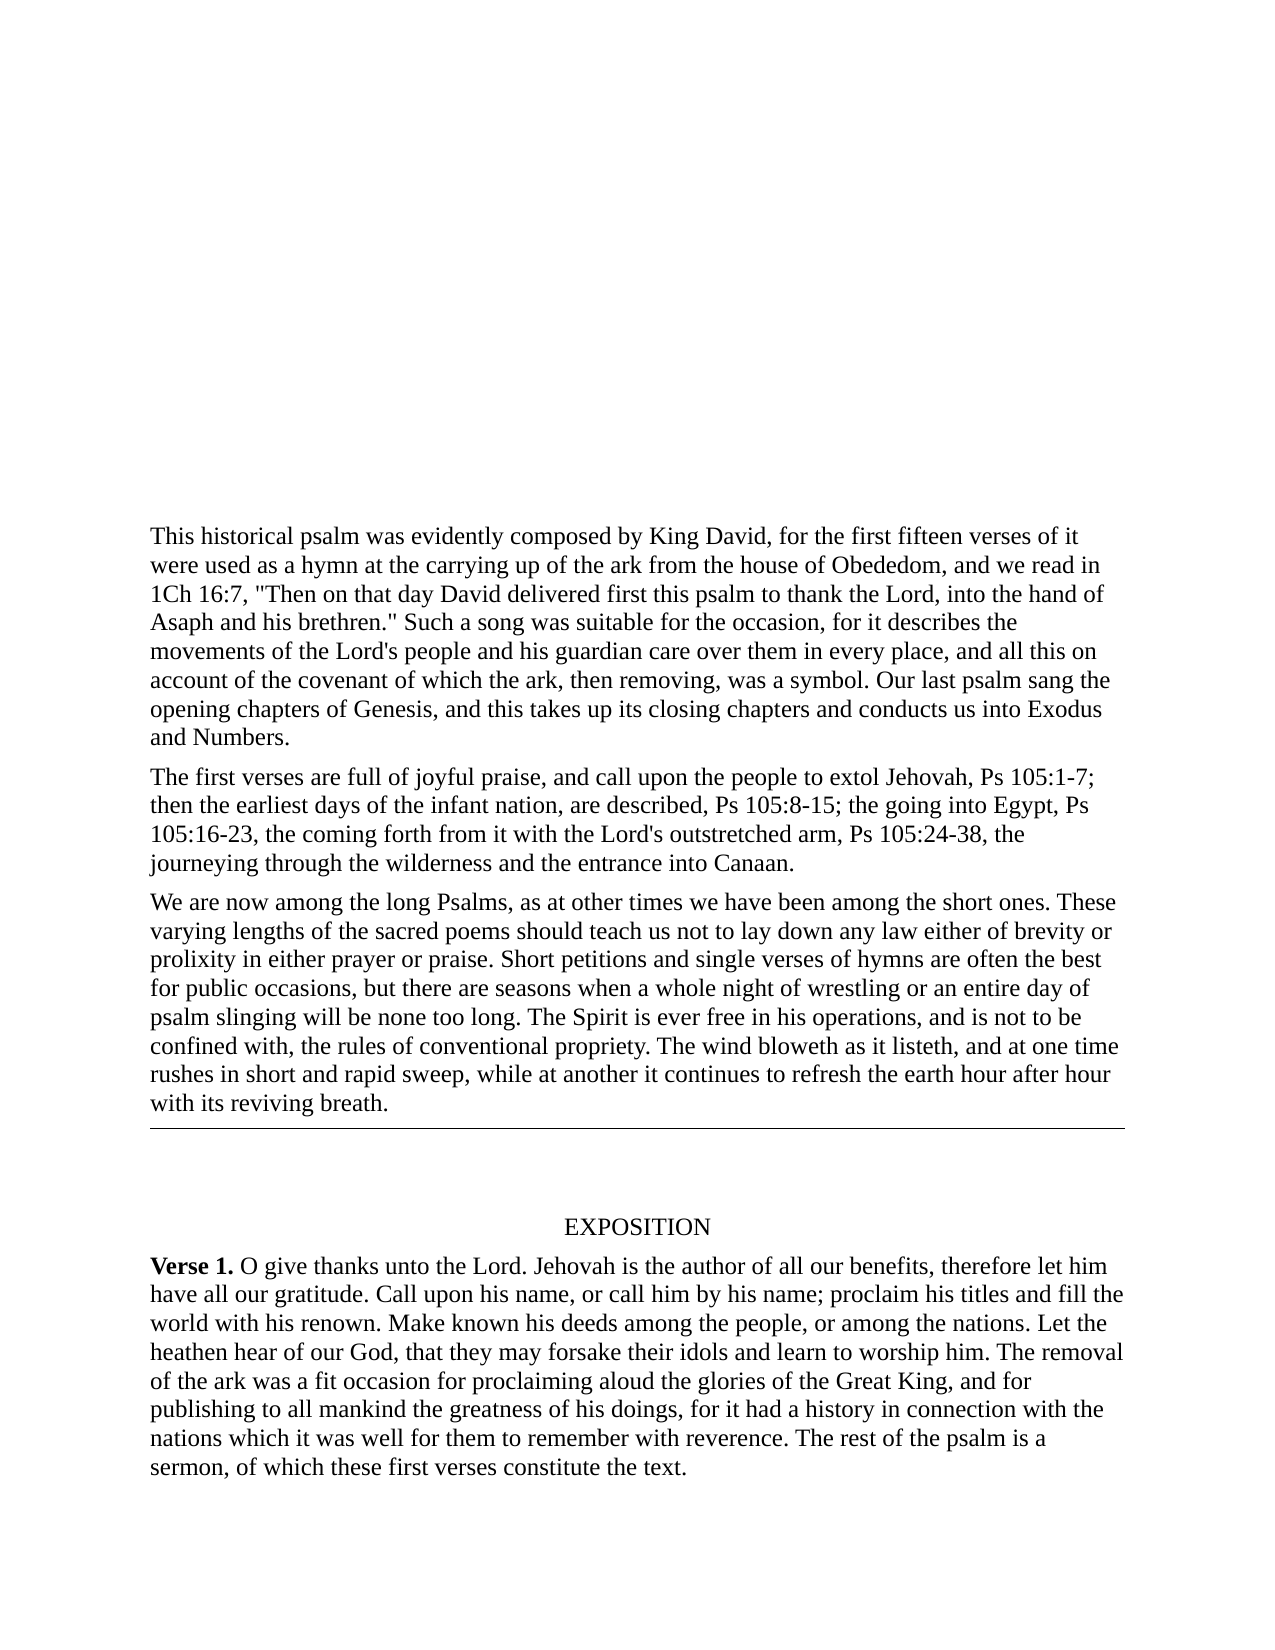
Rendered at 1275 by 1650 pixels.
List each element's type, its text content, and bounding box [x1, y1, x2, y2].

text This historical psalm was evidently composed by King David, for the first fifteen verses of it were used as a hymn at the carrying up of the ark from the house of Obededom, and we read in 1Ch 16:7, "Then on that day David delivered first this psalm to thank the Lord, into the hand of Asaph and his brethren." Such a song was suitable for the occasion, for it describes the movements of the Lord's people and his guardian care over them in every place, and all this on account of the covenant of which the ark, then removing, was a symbol. Our last psalm sang the opening chapters of Genesis, and this takes up its closing chapters and conducts us into Exodus and Numbers. [150, 521, 1125, 751]
text The first verses are full of joyful praise, and call upon the people to extol Jehovah, Ps 105:1-7; then the earliest days of the infant nation, are described, Ps 105:8-15; the going into Egypt, Ps 105:16-23, the coming forth from it with the Lord's outstretched arm, Ps 105:24-38, the journeying through the wilderness and the entrance into Canaan. [150, 762, 1125, 877]
text Verse 1. O give thanks unto the Lord. Jehovah is the author of all our benefits, therefore let him have all our gratitude. Call upon his name, or call him by his name; proclaim his titles and fill the world with his renown. Make known his deeds among the people, or among the nations. Let the heathen hear of our God, that they may forsake their idols and learn to worship him. The removal of the ark was a fit occasion for proclaiming aloud the glories of the Great King, and for publishing to all mankind the greatness of his doings, for it had a history in connection with the nations which it was well for them to remember with reverence. The rest of the psalm is a sermon, of which these first verses constitute the text. [150, 1251, 1125, 1481]
text EXPOSITION [150, 1212, 1125, 1240]
text We are now among the long Psalms, as at other times we have been among the short ones. These varying lengths of the sacred poems should teach us not to lay down any law either of brevity or prolixity in either prayer or praise. Short petitions and single verses of hymns are often the best for public occasions, but there are seasons when a whole night of wrestling or an entire day of psalm slinging will be none too long. The Spirit is ever free in his operations, and is not to be confined with, the rules of conventional propriety. The wind bloweth as it listeth, and at one time rushes in short and rapid sweep, while at another it continues to refresh the earth hour after hour with its reviving breath. [150, 887, 1125, 1117]
